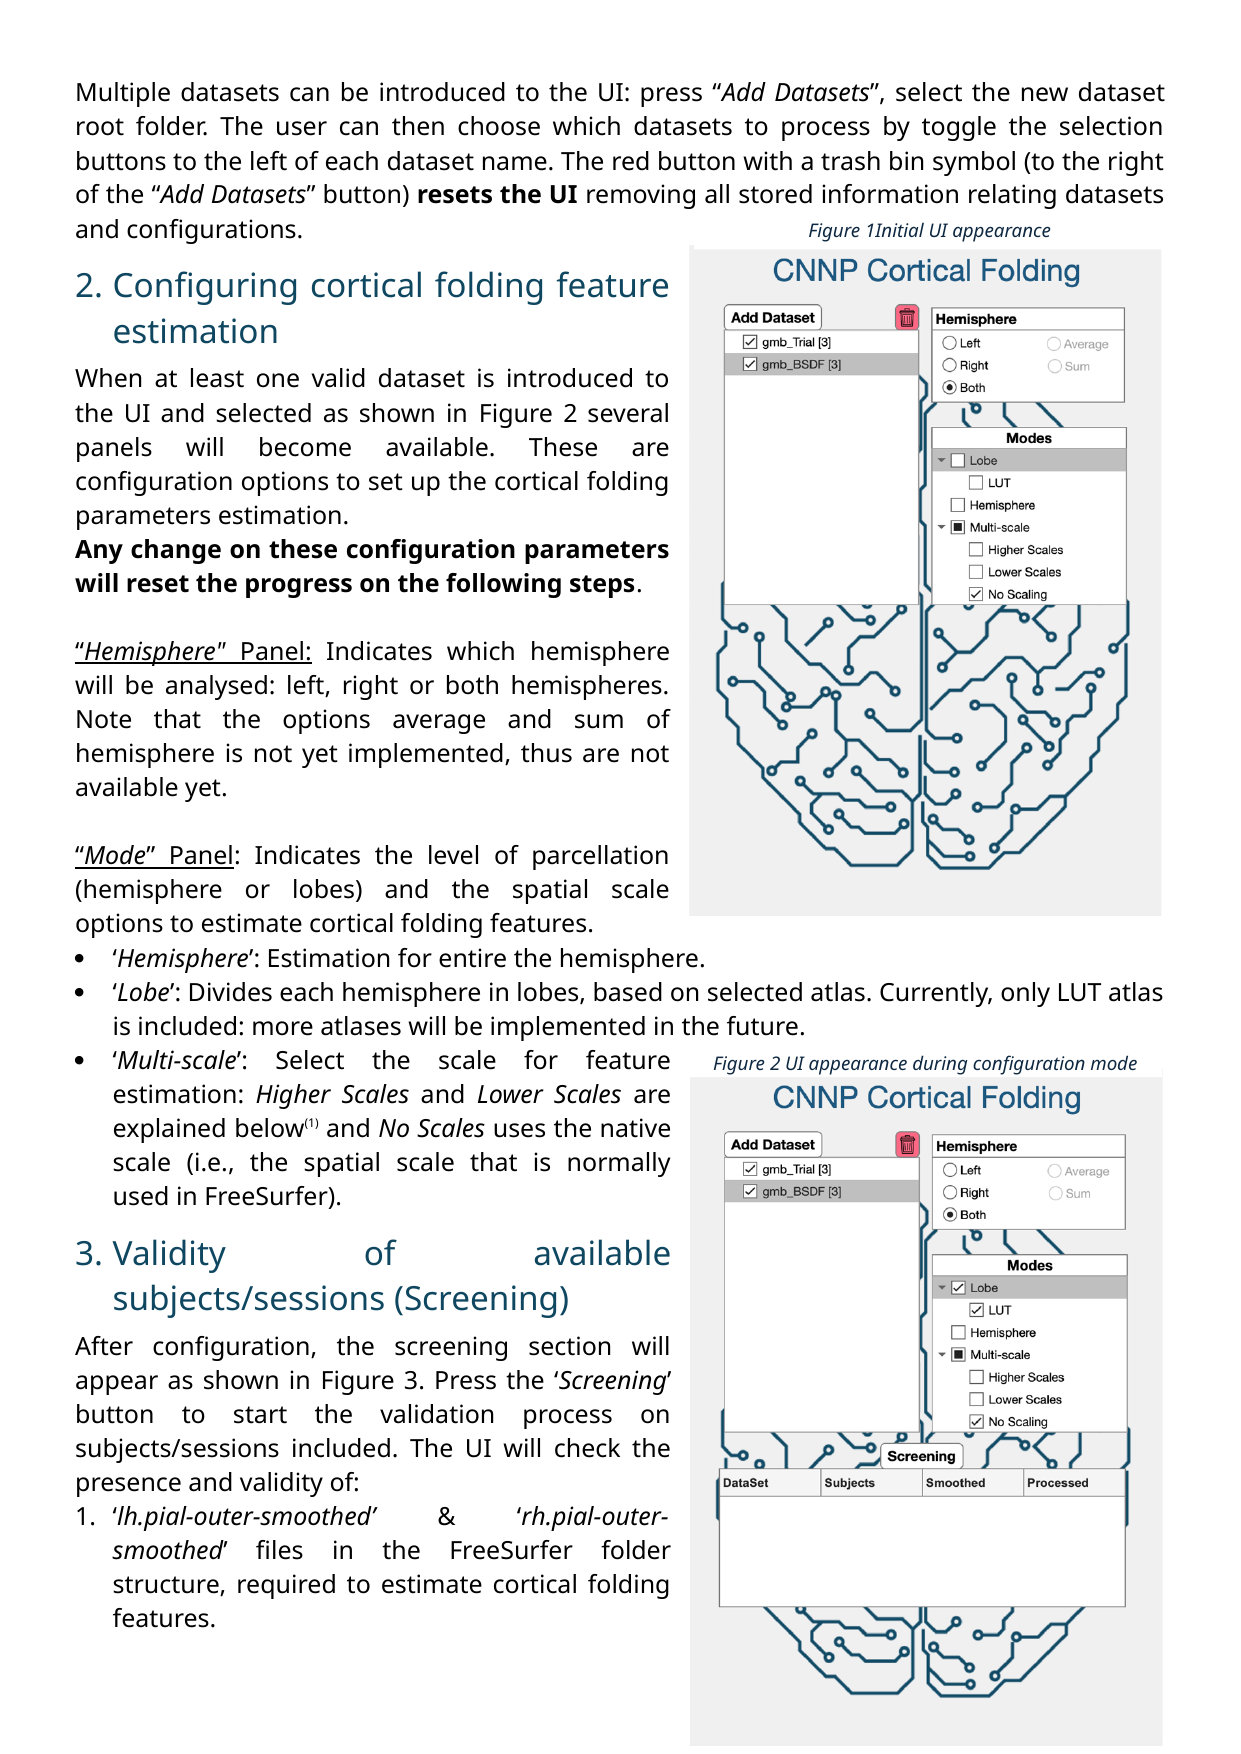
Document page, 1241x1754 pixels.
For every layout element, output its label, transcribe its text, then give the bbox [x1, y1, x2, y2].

subtitle Configuring cortical folding feature estimation [75, 262, 689, 353]
list ‘Lobe’: Divides each hemisphere in lobes, based on selected atlas. Currently, only LUT atlas is included: more atlases will be implemented in the future. [75, 974, 1165, 1042]
picture [690, 1078, 1163, 1746]
list Multiple datasets can be introduced to the UI: press “Add Datasets”, select the new dataset root folder. The user can then choose which datasets to process by toggle the selection buttons to the left of each dataset name. The red button with a trash bin symbol (to the right of the “Add Datasets” button) resets the UI removing all stored information relating datasets and configurations. [75, 75, 1165, 245]
subtitle Validity of available subjects/sessions (Screening) [75, 1229, 690, 1320]
list ‘lh.pial-outer-smoothed’ & ‘rh.pial-outer-smoothed’ files in the FreeSurfer folder structure, required to estimate cortical folding features. [75, 1499, 690, 1635]
text “Hemisphere" Panel: Indicates which hemisphere will be analysed: left, right or both hemispheres. Note that the options average and sum of hemisphere is not yet implemented, thus are not available yet. [75, 634, 689, 804]
text When at least one valid dataset is introduced to the UI and selected as shown in Figure 2 several panels will become available. These are configuration options to set up the cortical folding parameters estimation. [75, 361, 689, 531]
text “Mode” Panel: Indicates the level of parcellation (hemisphere or lobes) and the spatial scale options to estimate cortical folding features. [75, 838, 1165, 940]
list ‘Multi-scale’: Select the scale for feature estimation: Higher Scales and Lower Scales are explained below(1) and No Scales uses the native scale (i.e., the spatial scale that is normally used in FreeSurfer). [75, 1042, 1165, 1213]
text Any change on these configuration parameters will reset the progress on the following steps. [75, 531, 689, 599]
text After configuration, the screening section will appear as shown in Figure 3. Press the ‘Screening’ button to start the validation process on subjects/sessions included. The UI will check the presence and validity of: [75, 1328, 690, 1499]
picture [689, 245, 1162, 916]
list ‘Hemisphere’: Estimation for entire the hemisphere. [75, 940, 1165, 974]
